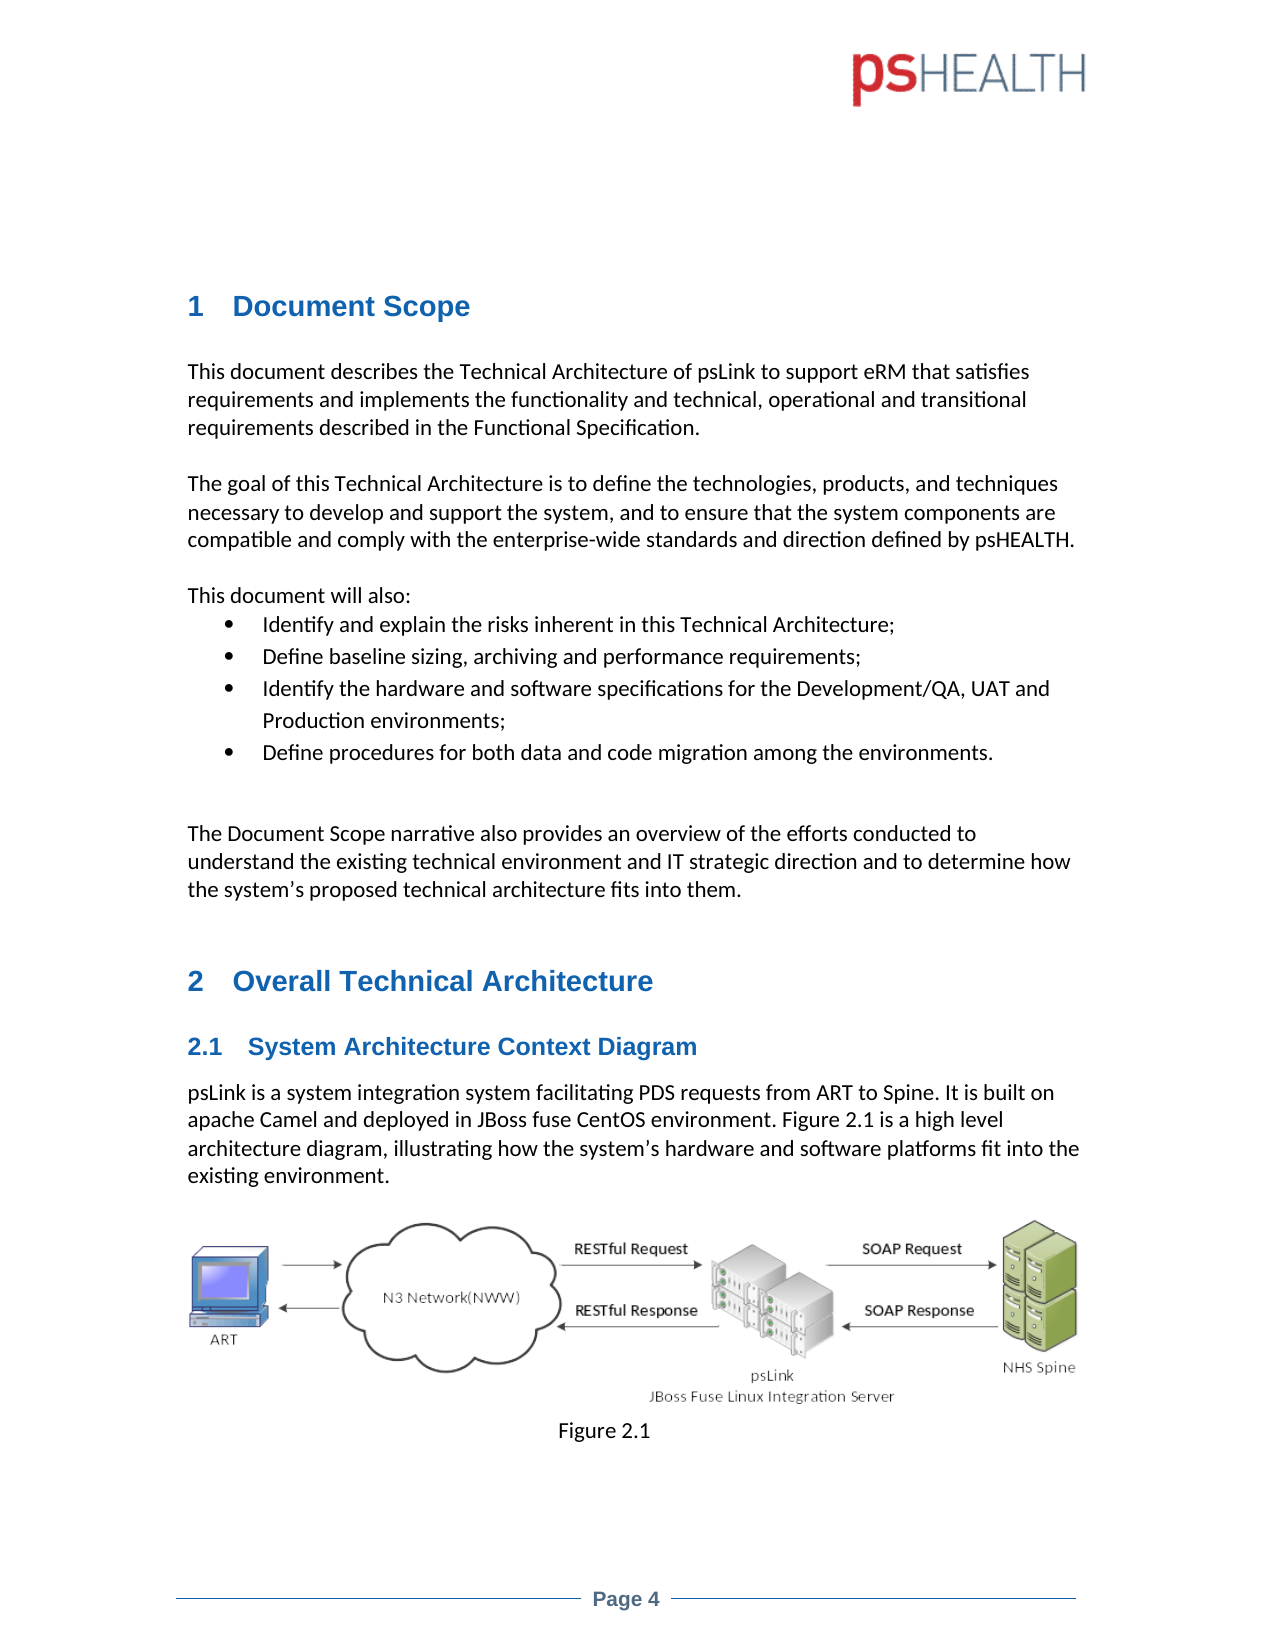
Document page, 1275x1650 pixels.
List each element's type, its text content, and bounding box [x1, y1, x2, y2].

text psLink is a system integration system facilitating PDS requests from ART to Spine. It is built on apache Camel and deployed in JBoss fuse CentOS environment. Figure 2.1 is a high level architecture diagram, illustrating how the system’s hardware and software platforms fit into the existing environment. [187, 1078, 1087, 1190]
text Figure 2.1 [187, 1416, 1087, 1444]
subtitle Document Scope [187, 289, 1087, 322]
subtitle System Architecture Context Diagram [187, 1032, 1087, 1061]
list Define baseline sizing, archiving and performance requirements; [225, 642, 1087, 670]
picture [847, 29, 1088, 107]
text The goal of this Technical Architecture is to define the technologies, products, and techniques necessary to develop and support the system, and to ensure that the system components are compatible and comply with the enterprise-wide standards and direction defined by psHEALTH. [187, 469, 1087, 554]
list Define procedures for both data and code migration among the environments. [225, 738, 1087, 766]
subtitle Overall Technical Architecture [187, 963, 1087, 997]
list Identify the hardware and software specifications for the Development/QA, UAT and Production environments; [225, 674, 1087, 734]
text This document describes the Technical Architecture of psLink to support eRM that satisfies requirements and implements the functionality and technical, operational and transitional requirements described in the Functional Specification. [187, 357, 1087, 442]
text The Document Scope narrative also provides an overview of the efforts conducted to understand the existing technical environment and IT strategic direction and to determine how the system’s proposed technical architecture fits into them. [187, 819, 1087, 903]
list Identify and explain the risks inherent in this Technical Architecture; [225, 610, 1087, 638]
text This document will also: [187, 582, 1087, 610]
